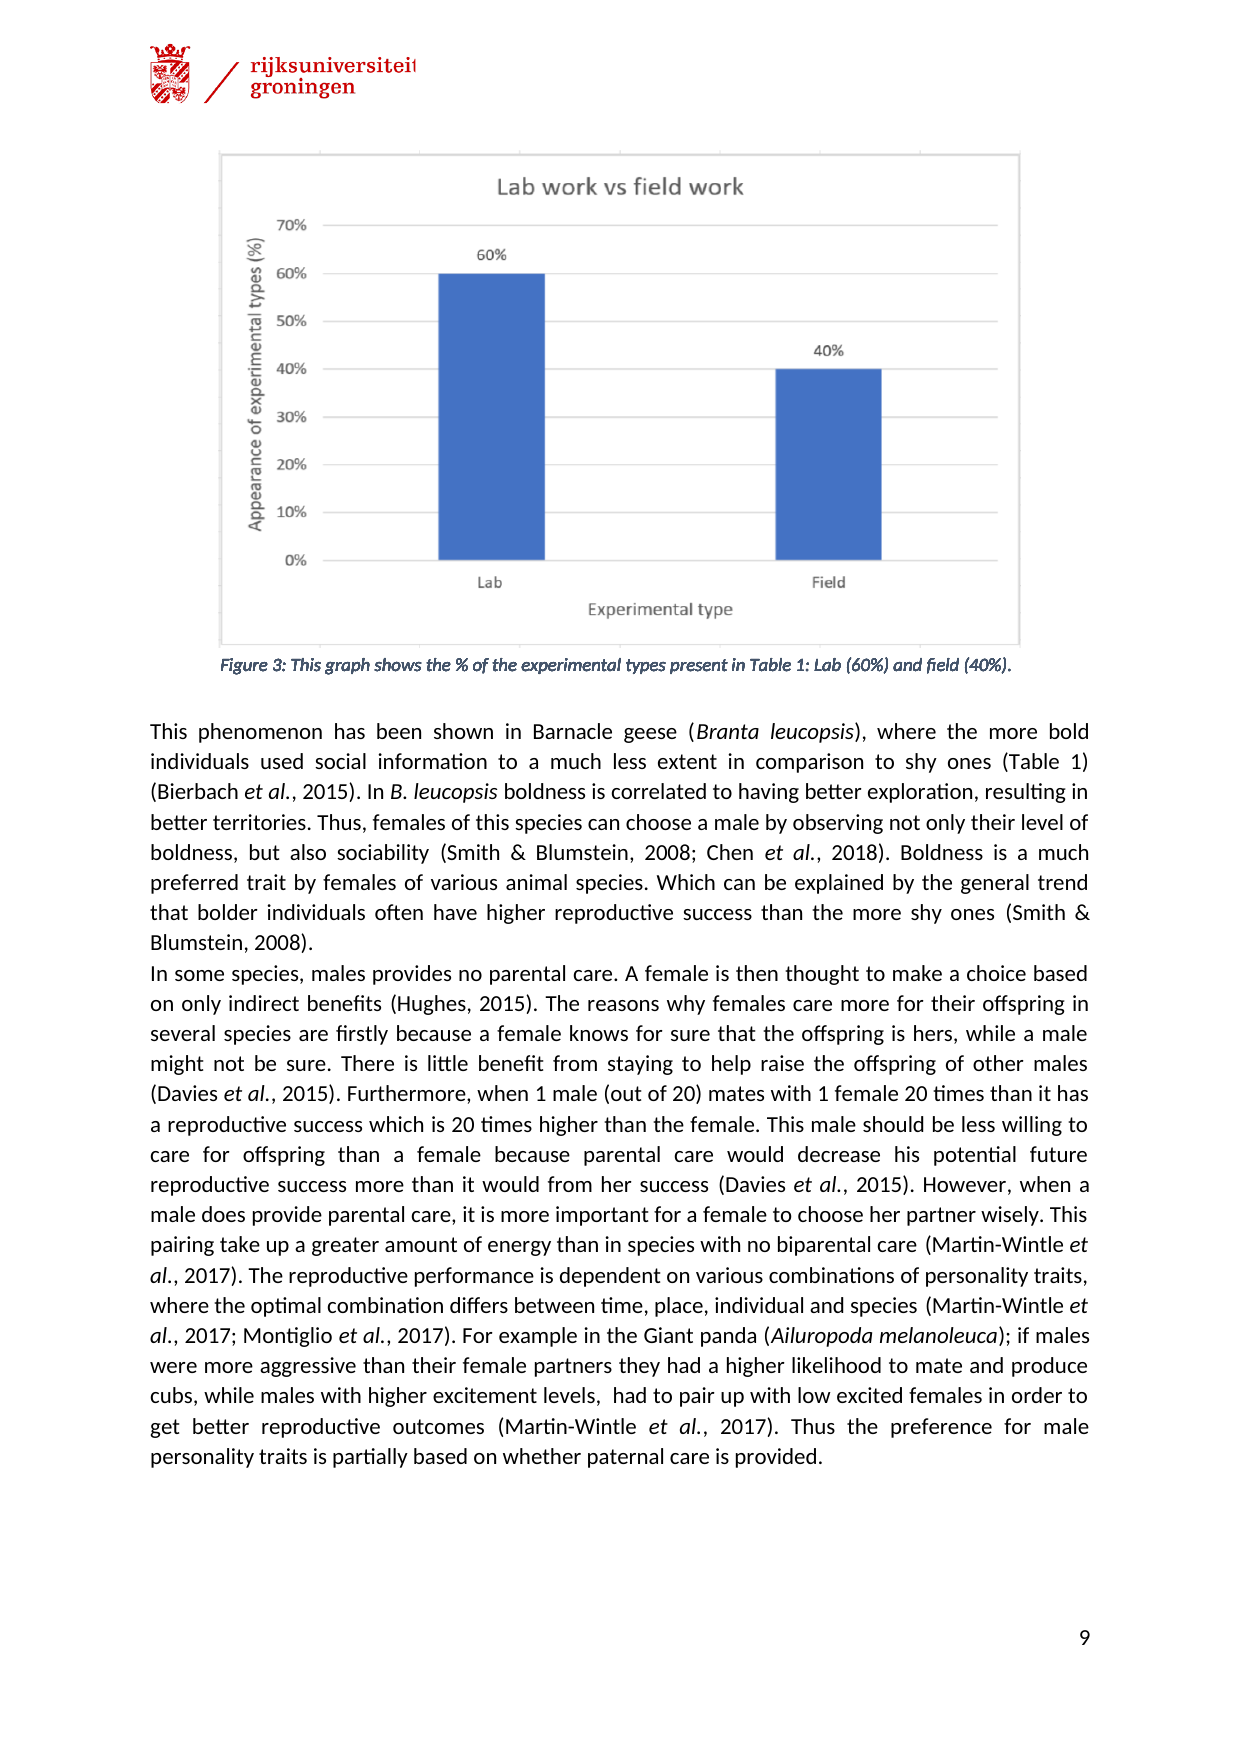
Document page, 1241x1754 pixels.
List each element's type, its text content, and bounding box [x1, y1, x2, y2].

picture [150, 43, 416, 104]
text This phenomenon has been shown in Barnacle geese (Branta leucopsis), where the more bold individuals used social information to a much less extent in comparison to shy ones (Table 1) (Bierbach et al., 2015). In B. leucopsis boldness is correlated to having better exploration, resulting in better territories. Thus, females of this species can choose a male by observing not only their level of boldness, but also sociability (Smith & Blumstein, 2008; Chen et al., 2018). Boldness is a much preferred trait by females of various animal species. Which can be explained by the general trend that bolder individuals often have higher reproductive success than the more shy ones (Smith & Blumstein, 2008). [150, 717, 1090, 956]
picture [218, 150, 1021, 648]
text In some species, males provides no parental care. A female is then thought to make a choice based on only indirect benefits (Hughes, 2015). The reasons why females care more for their offspring in several species are firstly because a female knows for sure that the offspring is hers, while a male might not be sure. There is little benefit from staying to help raise the offspring of other males (Davies et al., 2015). Furthermore, when 1 male (out of 20) mates with 1 female 20 times than it has a reproductive success which is 20 times higher than the female. This male should be less willing to care for offspring than a female because parental care would decrease his potential future reproductive success more than it would from her success (Davies et al., 2015). However, when a male does provide parental care, it is more important for a female to choose her partner wisely. This pairing take up a greater amount of energy than in species with no biparental care (Martin-Wintle et al., 2017). The reproductive performance is dependent on various combinations of personality traits, where the optimal combination differs between time, place, individual and species (Martin-Wintle et al., 2017; Montiglio et al., 2017). For example in the Giant panda (Ailuropoda melanoleuca); if males were more aggressive than their female partners they had a higher likelihood to mate and produce cubs, while males with higher excitement levels, had to pair up with low excited females in order to get better reproductive outcomes (Martin-Wintle et al., 2017). Thus the preference for male personality traits is partially based on whether paternal care is provided. [150, 959, 1090, 1470]
